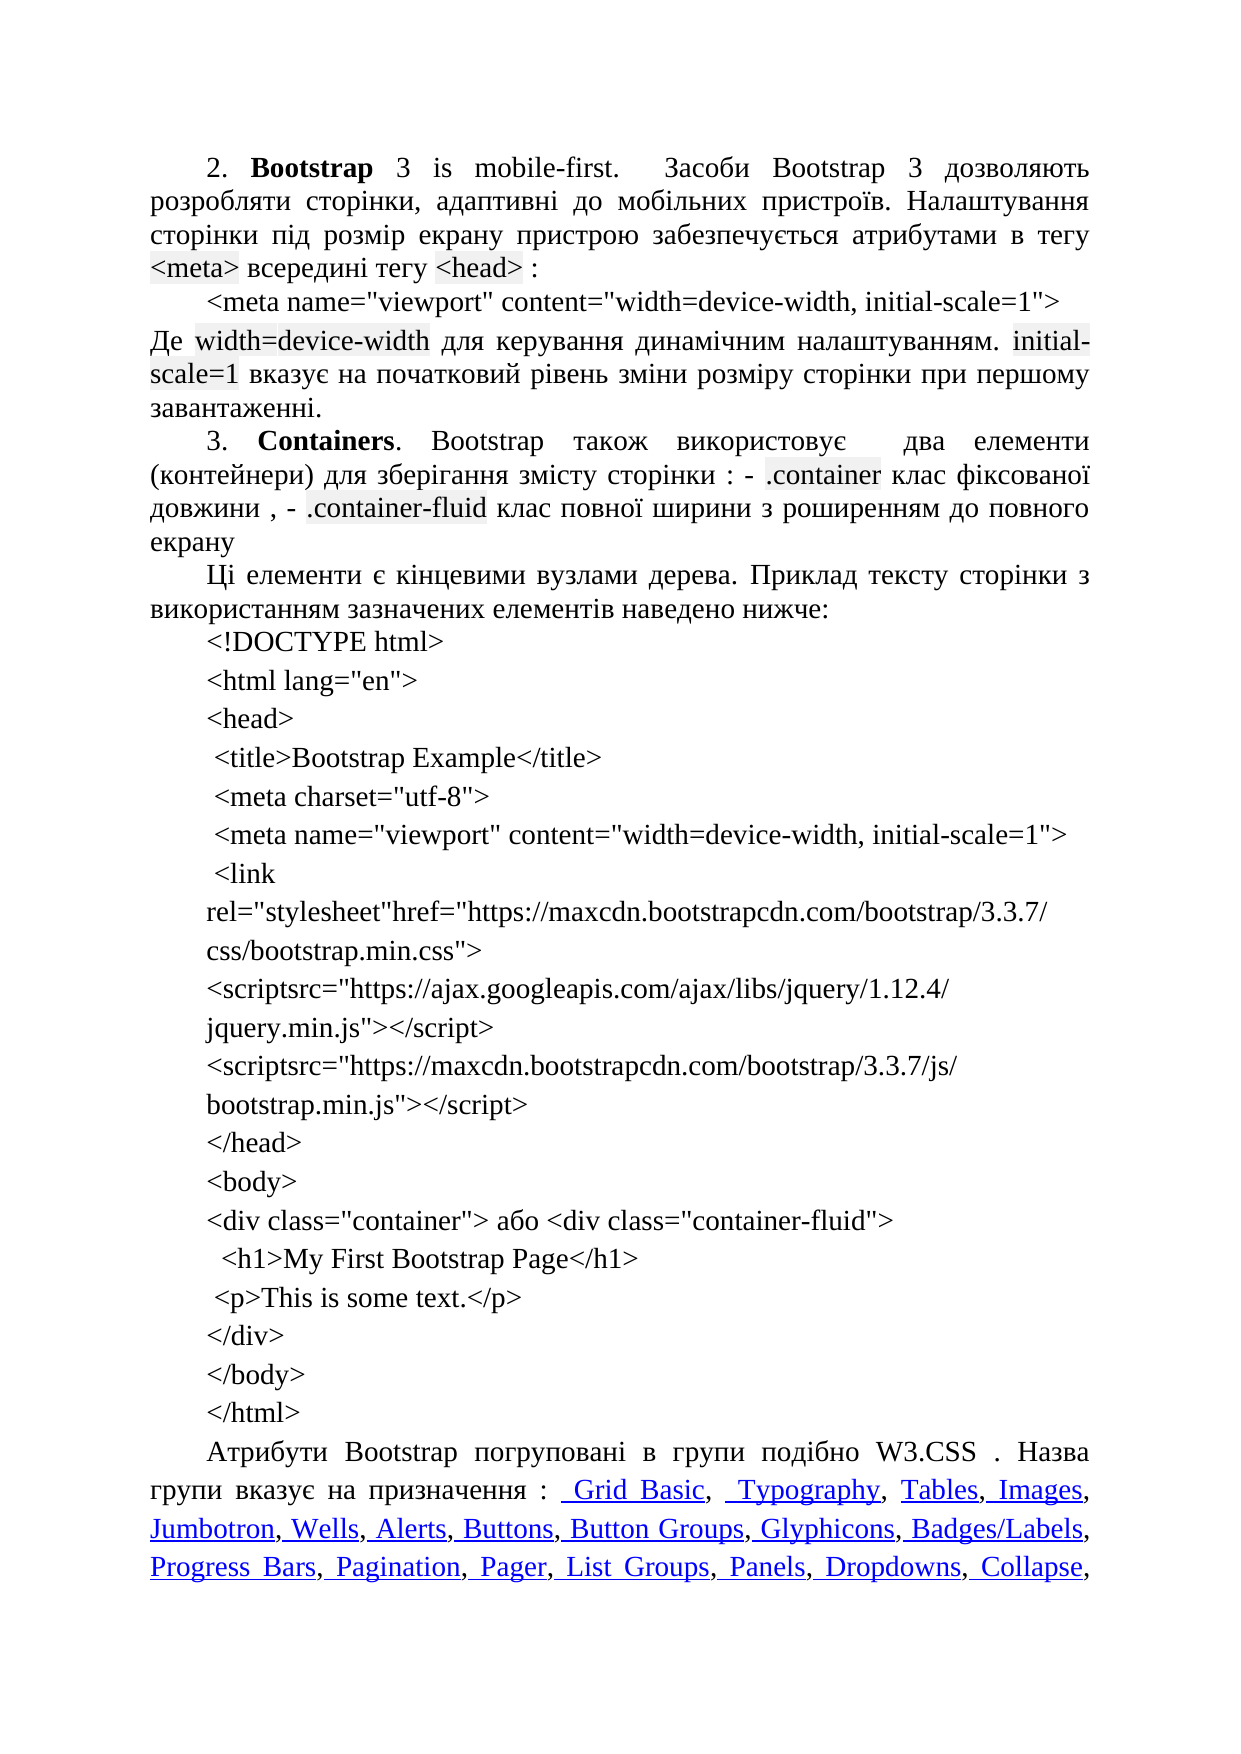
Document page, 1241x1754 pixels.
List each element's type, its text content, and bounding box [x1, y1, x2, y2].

text <scriptsrc="https://ajax.googleapis.com/ajax/libs/jquery/1.12.4/jquery.min.js"></script> [206, 971, 1090, 1043]
text Ці елементи є кінцевими вузлами дерева. Приклад тексту сторінки з використанням зазначених елементів наведено нижче: [150, 557, 1090, 624]
text </body> [206, 1357, 1090, 1390]
text <meta name="viewport" content="width=device-width, initial-scale=1"> [206, 817, 1090, 851]
text </html> [206, 1395, 1090, 1429]
text <meta charset="utf-8"> [206, 779, 1090, 812]
text Де width=device-width для керування динамічним налаштуванням. initial-scale=1 вказує на початковий рівень зміни розміру сторінки при першому завантаженні. [150, 323, 1090, 423]
text <p>This is some text.</p> [206, 1280, 1090, 1313]
text <link rel="stylesheet"href="https://maxcdn.bootstrapcdn.com/bootstrap/3.3.7/css/bootstrap.min.css"> [206, 856, 1090, 966]
text <h1>My First Bootstrap Page</h1> [206, 1241, 1090, 1275]
text <body> [206, 1164, 1090, 1198]
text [150, 1434, 1090, 1583]
text <!DOCTYPE html> [206, 624, 1090, 658]
text </head> [206, 1126, 1090, 1159]
text <head> [206, 702, 1090, 735]
text <scriptsrc="https://maxcdn.bootstrapcdn.com/bootstrap/3.3.7/js/bootstrap.min.js"></script> [206, 1048, 1090, 1121]
text <html lang="en"> [206, 663, 1090, 697]
text <div class="container"> або <div class="container-fluid"> [206, 1203, 1090, 1236]
text <meta name="viewport" content="width=device-width, initial-scale=1"> [150, 284, 1090, 318]
text </div> [206, 1318, 1090, 1352]
text <title>Bootstrap Example</title> [206, 740, 1090, 774]
text 3. Containers. Bootstrap також використовує два елементи (контейнери) для зберігання змісту сторінки : - .container клас фіксованої довжини , - .container-fluid клас повної ширини з роширенням до повного екрану [150, 423, 1090, 557]
text 2. Bootstrap 3 is mobile-first. Засоби Bootstrap 3 дозволяють розробляти сторінки, адаптивні до мобільних пристроїв. Налаштування сторінки під розмір екрану пристрою забезпечується атрибутами в тегу <meta> всередині тегу <head> : [150, 150, 1090, 284]
